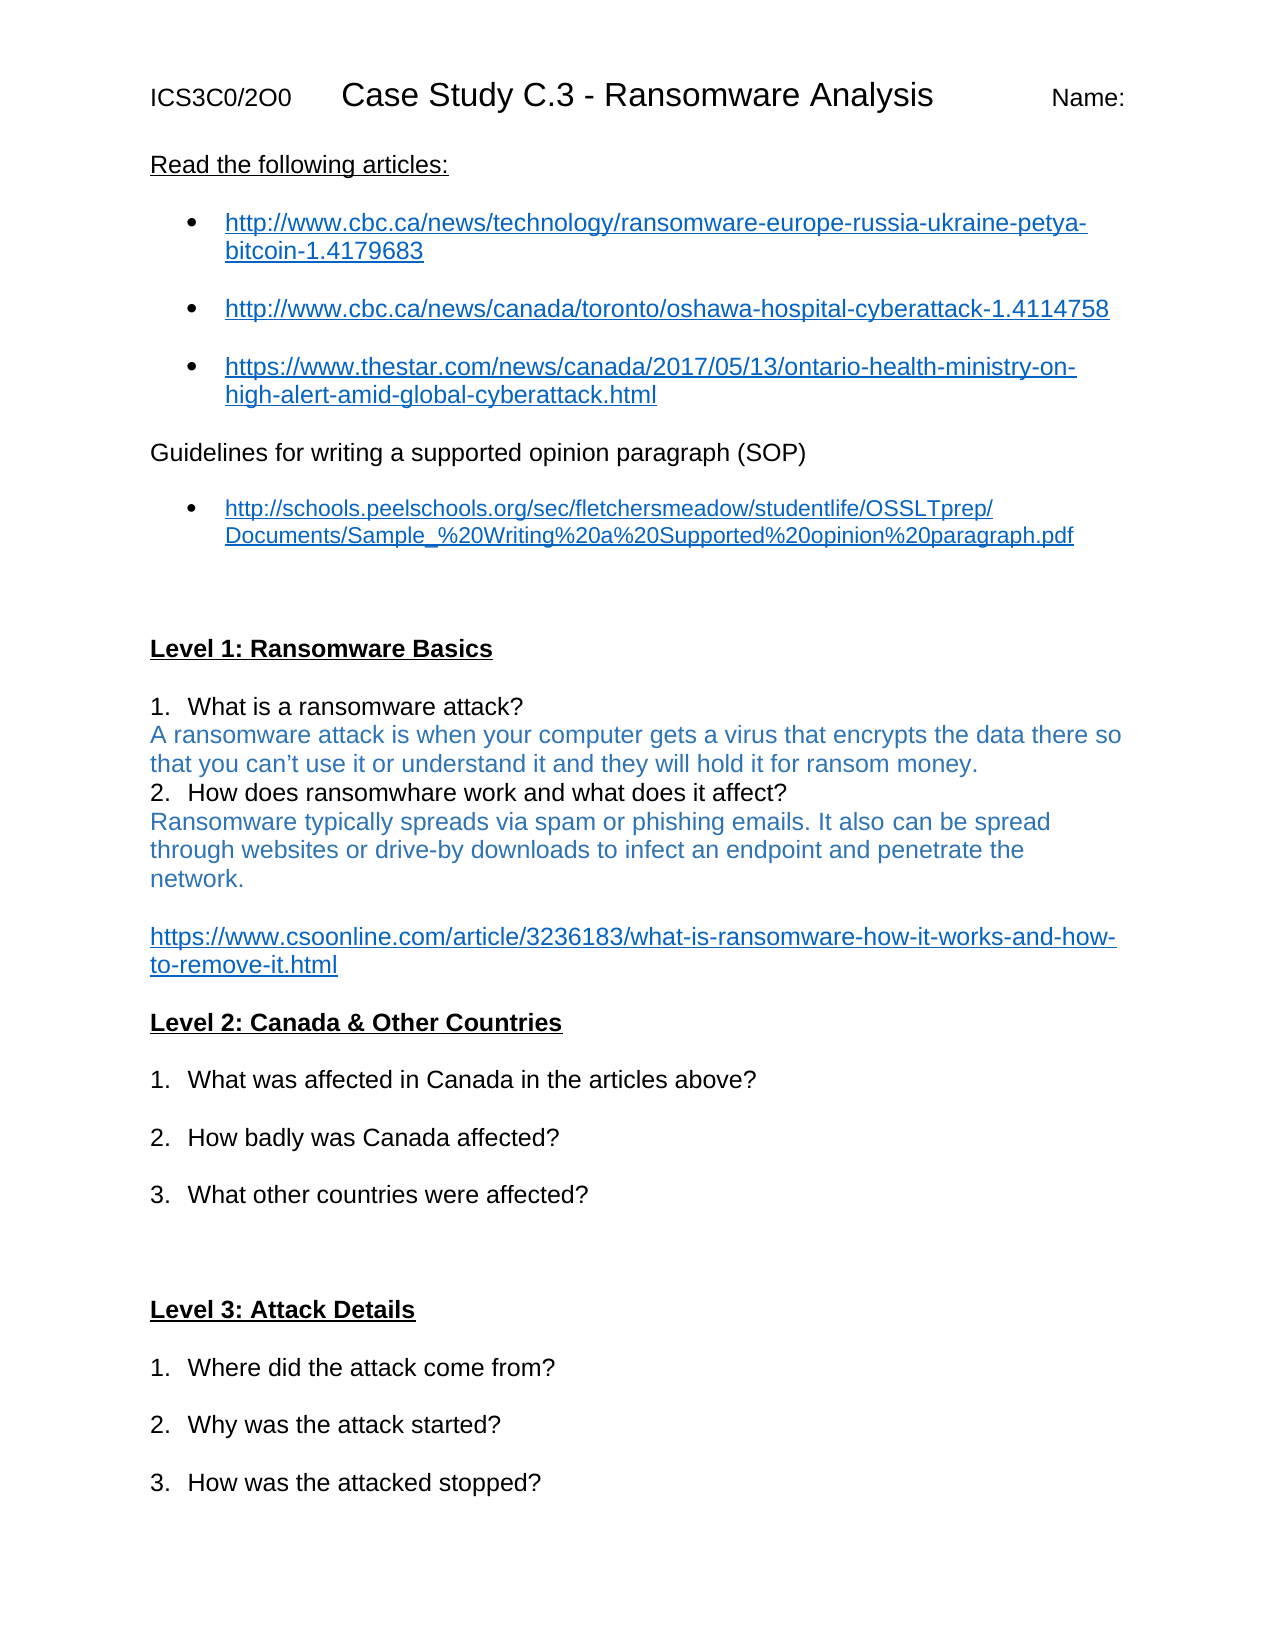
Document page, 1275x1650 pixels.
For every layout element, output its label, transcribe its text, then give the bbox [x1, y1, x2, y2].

list http://schools.peelschools.org/sec/fletchersmeadow/studentlife/OSSLTprep/Documents/Sample_%20Writing%20a%20Supported%20opinion%20paragraph.pdf [187, 495, 1125, 548]
text https://www.csoonline.com/article/3236183/what-is-ransomware-how-it-works-and-how-to-remove-it.html [150, 922, 1125, 979]
list How does ransomwhare work and what does it affect? [150, 778, 1125, 807]
list Why was the attack started? [150, 1411, 1125, 1439]
list https://www.thestar.com/news/canada/2017/05/13/ontario-health-ministry-on-high-alert-amid-global-cyberattack.html [187, 351, 1125, 409]
text A ransomware attack is when your computer gets a virus that encrypts the data there so that you can’t use it or understand it and they will hold it for ransom money. [150, 721, 1125, 778]
list How badly was Canada affected? [150, 1123, 1125, 1152]
text Read the following articles: [150, 150, 1125, 179]
list Where did the attack come from? [150, 1353, 1125, 1382]
list http://www.cbc.ca/news/canada/toronto/oshawa-hospital-cyberattack-1.4114758 [187, 294, 1125, 323]
list What is a ransomware attack? [150, 692, 1125, 721]
list How was the attacked stopped? [150, 1468, 1125, 1497]
text Level 3: Attack Details [150, 1296, 1125, 1324]
list What was affected in Canada in the articles above? [150, 1066, 1125, 1094]
list http://www.cbc.ca/news/technology/ransomware-europe-russia-ukraine-petya-bitcoin-1.4179683 [187, 207, 1125, 265]
text Guidelines for writing a supported opinion paragraph (SOP) [150, 438, 1125, 467]
text Ransomware typically spreads via spam or phishing emails. It also can be spread through websites or drive-by downloads to infect an endpoint and penetrate the network. [244, 807, 1125, 893]
text Level 2: Canada & Other Countries [150, 1008, 1125, 1037]
list What other countries were affected? [150, 1181, 1125, 1209]
text Level 1: Ransomware Basics [150, 634, 1125, 663]
